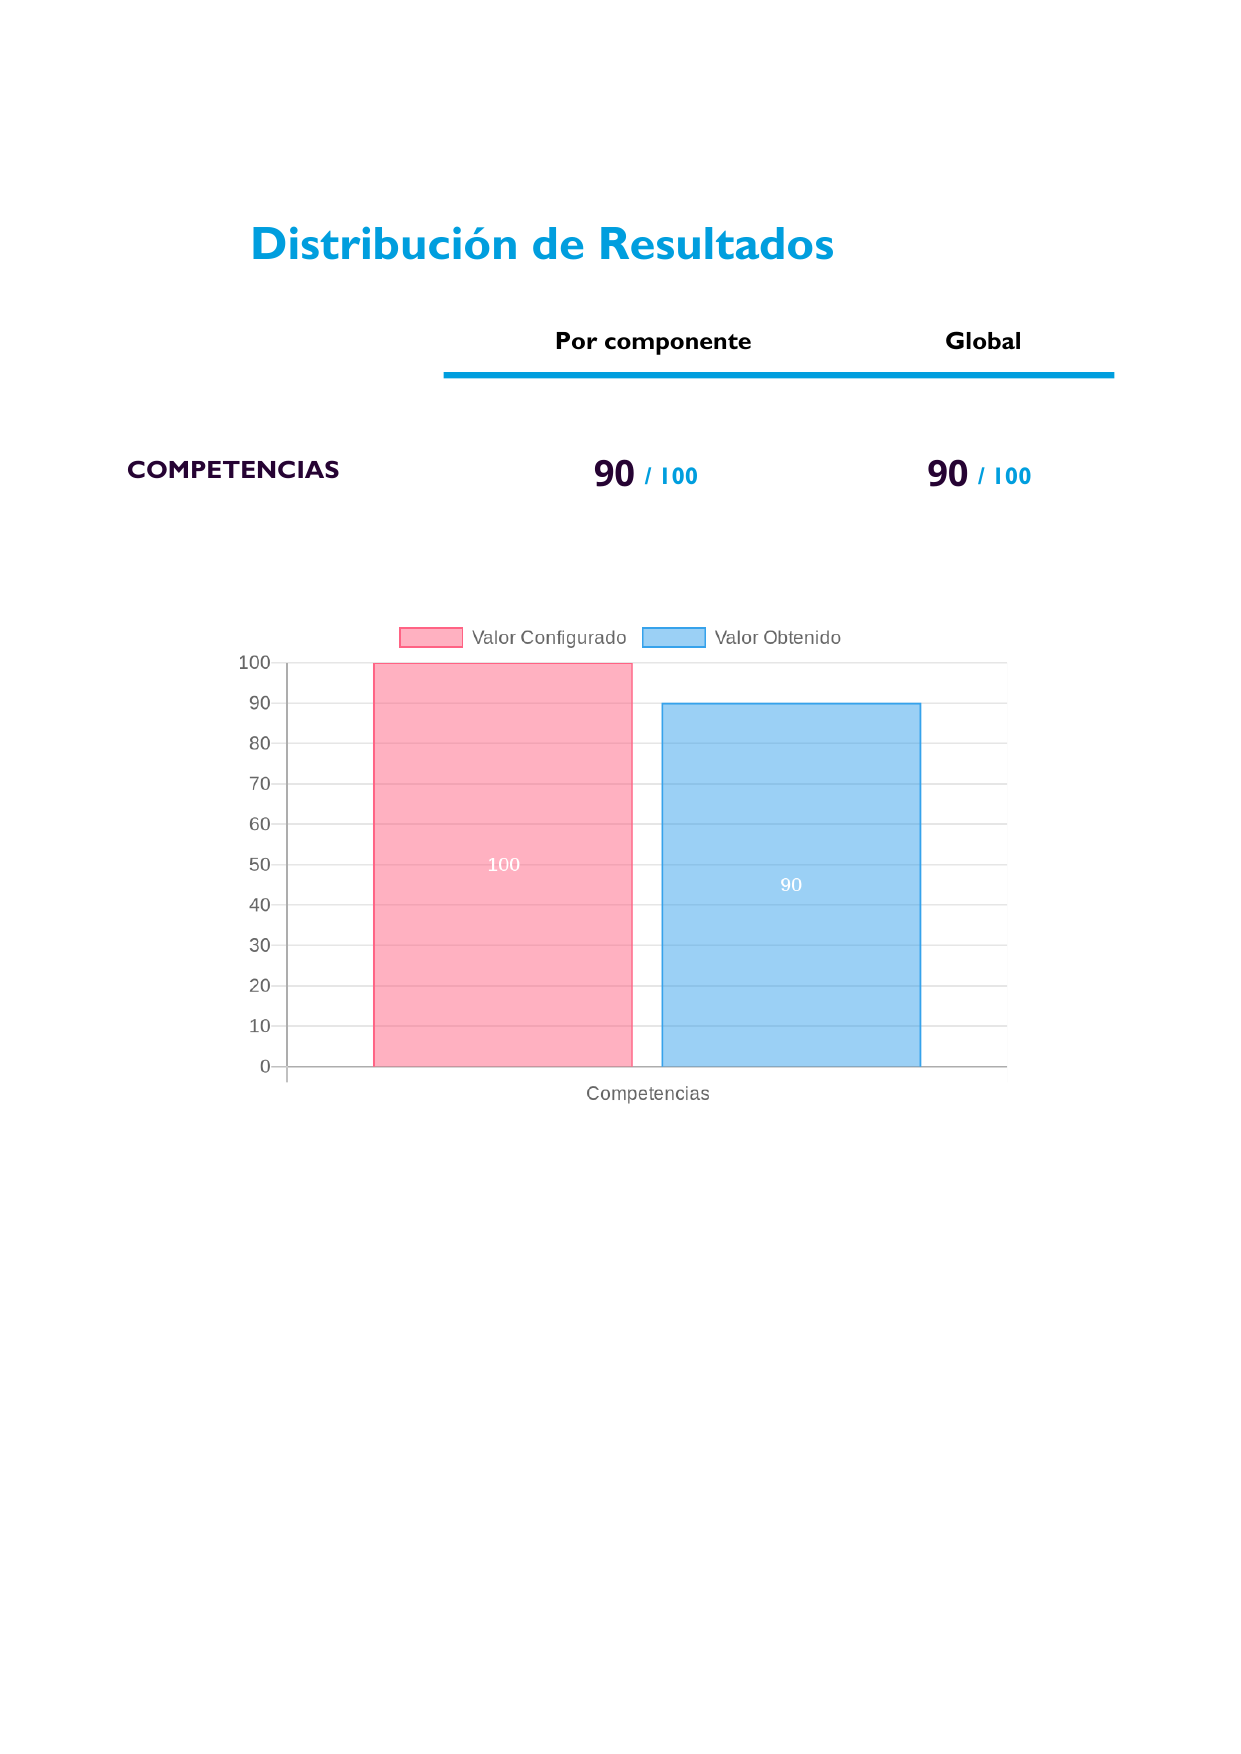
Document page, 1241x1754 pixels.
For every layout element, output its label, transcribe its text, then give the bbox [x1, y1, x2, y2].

text COMPETENCIAS 90 / 100 90 / 100 [127, 411, 1240, 497]
subtitle Distribución de Resultados [125, 211, 1240, 275]
text Por componente Global [554, 323, 1240, 358]
picture [240, 627, 1008, 1104]
